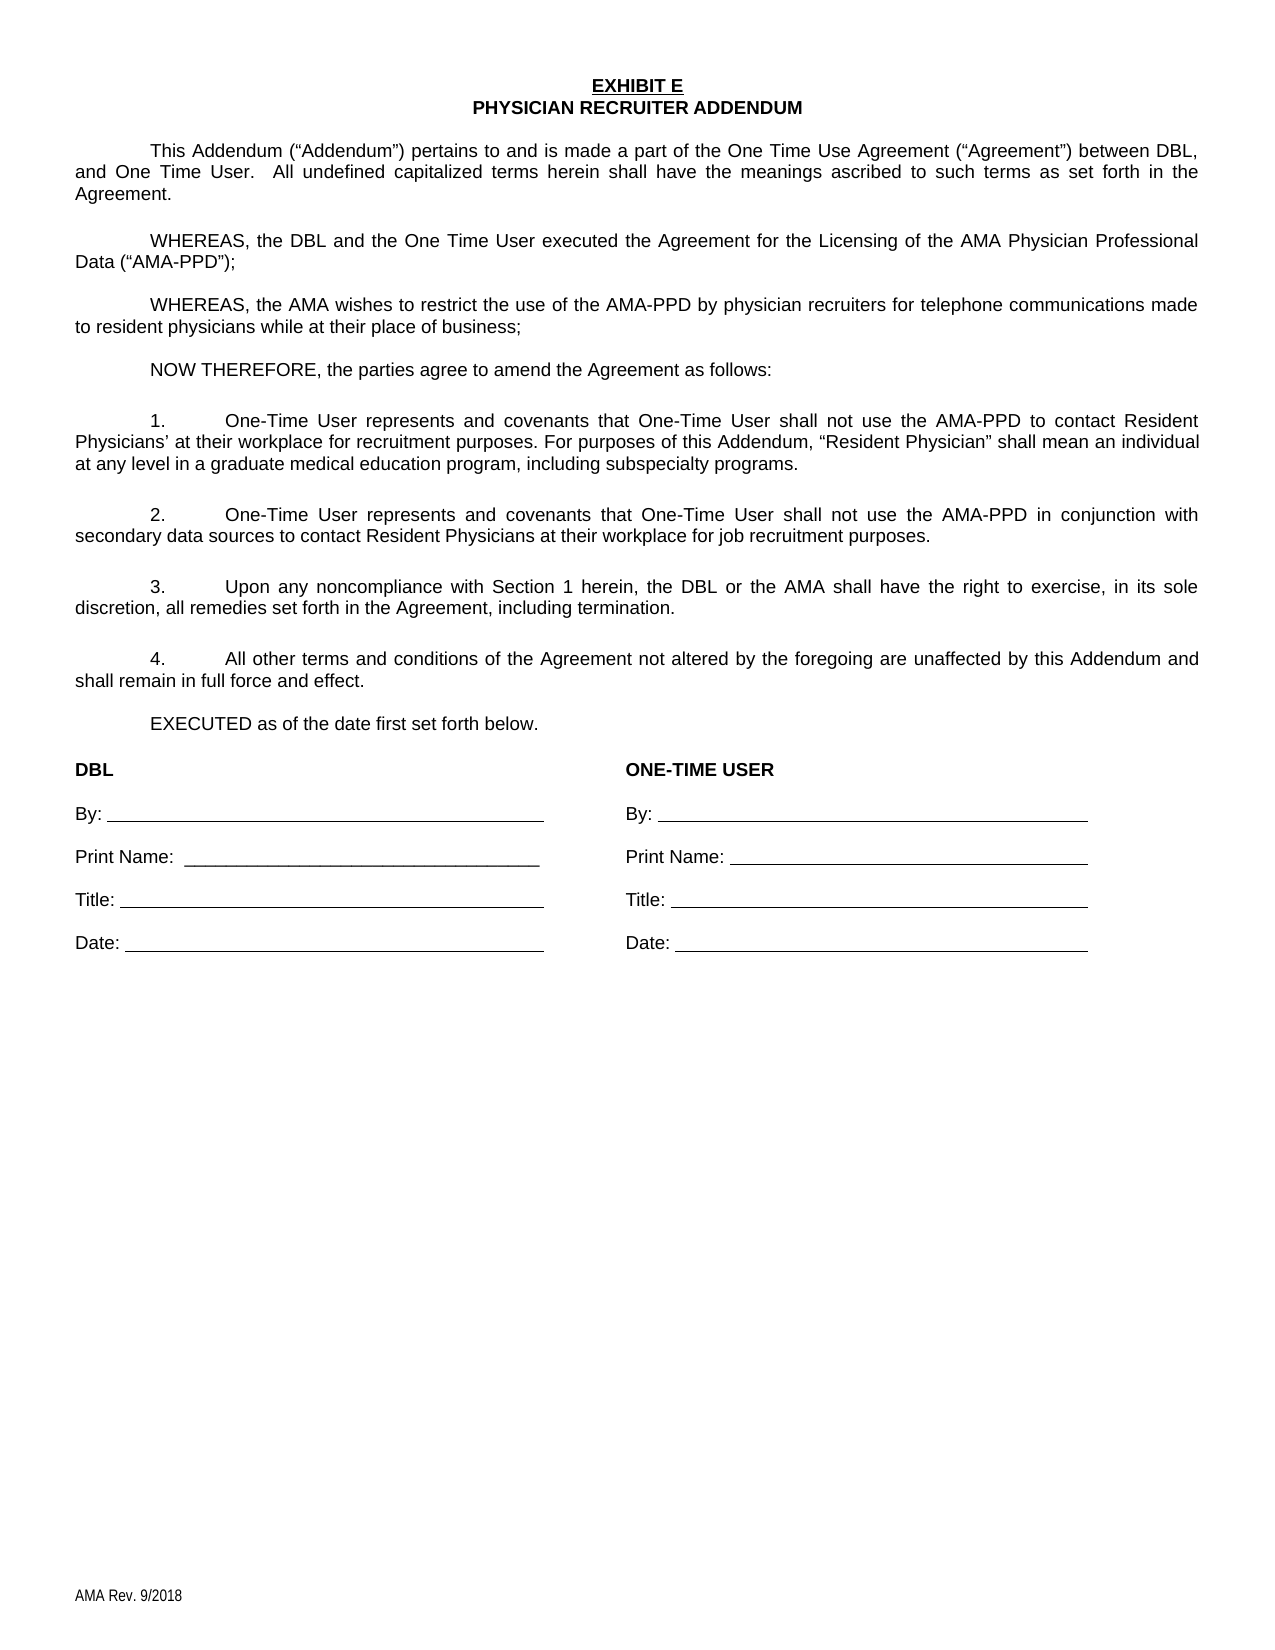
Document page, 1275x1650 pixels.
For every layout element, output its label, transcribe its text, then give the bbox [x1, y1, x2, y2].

text Date: Date: [75, 932, 1200, 953]
text 4. All other terms and conditions of the Agreement not altered by the foregoing are unaffected by this Addendum and shall remain in full force and effect. [75, 648, 1200, 691]
text NOW THEREFORE, the parties agree to amend the Agreement as follows: [75, 359, 1200, 380]
text Executed as of the date first set forth below. [75, 713, 1200, 734]
text DBL ONE-TIME USER [75, 759, 1200, 781]
text By: By: [75, 802, 1200, 824]
text PHYSICIAN RECRUITER ADDENDUM [75, 97, 1200, 118]
text WHEREAS, the DBL and the One Time User executed the Agreement for the Licensing of the AMA Physician Professional Data (“AMA-PPD”); [75, 229, 1200, 272]
text Title: Title: [75, 888, 1200, 910]
list One-Time User represents and covenants that One-Time User shall not use the AMA-PPD to contact Resident Physicians’ at their workplace for recruitment purposes. For purposes of this Addendum, “Resident Physician” shall mean an individual at any level in a graduate medical education program, including subspecialty programs. [75, 409, 1200, 474]
text Print Name: __________________________________ Print Name: [75, 845, 1200, 867]
text 2. One-Time User represents and covenants that One-Time User shall not use the AMA-PPD in conjunction with secondary data sources to contact Resident Physicians at their workplace for job recruitment purposes. [75, 503, 1200, 546]
text EXHIBIT E [75, 75, 1200, 97]
text This Addendum (“Addendum”) pertains to and is made a part of the One Time Use Agreement (“Agreement”) between DBL, and One Time User. All undefined capitalized terms herein shall have the meanings ascribed to such terms as set forth in the Agreement. [75, 140, 1200, 204]
text 3. Upon any noncompliance with Section 1 herein, the DBL or the AMA shall have the right to exercise, in its sole discretion, all remedies set forth in the Agreement, including termination. [75, 576, 1200, 619]
text WHEREAS, the AMA wishes to restrict the use of the AMA-PPD by physician recruiters for telephone communications made to resident physicians while at their place of business; [75, 294, 1200, 337]
